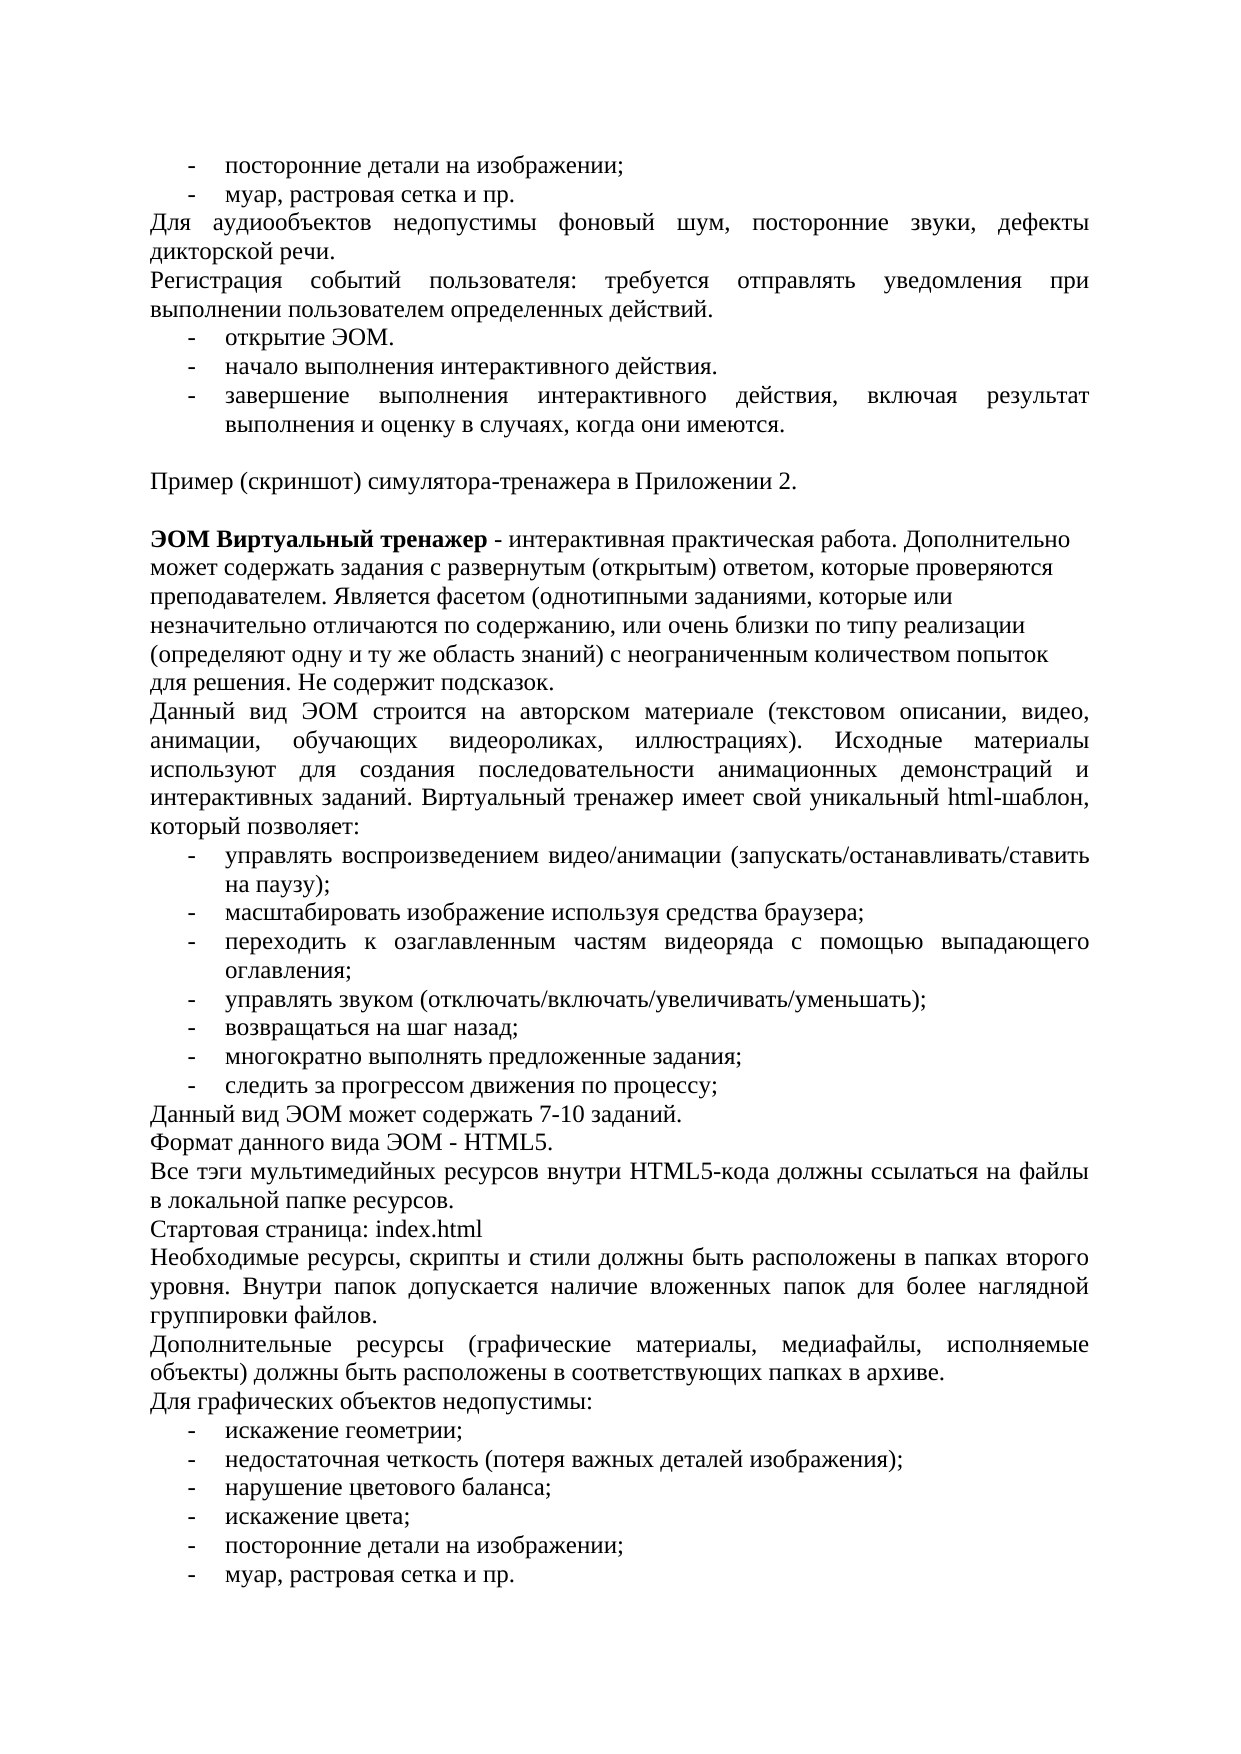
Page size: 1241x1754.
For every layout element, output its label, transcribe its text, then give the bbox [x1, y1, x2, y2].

list открытие ЭОМ. [187, 322, 1090, 351]
list многократно выполнять предложенные задания; [187, 1041, 1090, 1070]
list завершение выполнения интерактивного действия, включая результат выполнения и оценку в случаях, когда они имеются. [187, 380, 1090, 437]
list нарушение цветового баланса; [187, 1472, 1090, 1501]
list начало выполнения интерактивного действия. [187, 351, 1090, 380]
list искажение цвета; [187, 1501, 1090, 1530]
text Данный вид ЭОМ может содержать 7-10 заданий. [150, 1099, 1090, 1127]
text Стартовая страница: index.html [150, 1214, 1090, 1242]
text Данный вид ЭОМ строится на авторском материале (текстовом описании, видео, анимации, обучающих видеороликах, иллюстрациях). Исходные материалы используют для создания последовательности анимационных демонстраций и интерактивных заданий. Виртуальный тренажер имеет свой уникальный html-шаблон, который позволяет: [150, 696, 1090, 840]
text Все тэги мультимедийных ресурсов внутри HTML5-кода должны ссылаться на файлы в локальной папке ресурсов. [150, 1156, 1090, 1214]
text Пример (скриншот) симулятора-тренажера в Приложении 2. [150, 466, 1090, 495]
list недостаточная четкость (потеря важных деталей изображения); [187, 1444, 1090, 1472]
text Дополнительные ресурсы (графические материалы, медиафайлы, исполняемые объекты) должны быть расположены в соответствующих папках в архиве. [150, 1329, 1090, 1386]
list искажение геометрии; [187, 1415, 1090, 1444]
text Необходимые ресурсы, скрипты и стили должны быть расположены в папках второго уровня. Внутри папок допускается наличие вложенных папок для более наглядной группировки файлов. [150, 1242, 1090, 1329]
text ЭОМ Виртуальный тренажер - интерактивная практическая работа. Дополнительно может содержать задания с развернутым (открытым) ответом, которые проверяются преподавателем. Является фасетом (однотипными заданиями, которые или незначительно отличаются по содержанию, или очень близки по типу реализации (определяют одну и ту же область знаний) с неограниченным количеством попыток для решения. Не содержит подсказок. [150, 524, 1090, 696]
list следить за прогрессом движения по процессу; [187, 1070, 1090, 1099]
list возвращаться на шаг назад; [187, 1012, 1090, 1041]
list управлять воспроизведением видео/анимации (запускать/останавливать/ставить на паузу); [187, 840, 1090, 897]
list управлять звуком (отключать/включать/увеличивать/уменьшать); [187, 984, 1090, 1012]
text Для графических объектов недопустимы: [150, 1386, 1090, 1415]
list переходить к озаглавленным частям видеоряда с помощью выпадающего оглавления; [187, 926, 1090, 984]
list муар, растровая сетка и пр. [187, 1559, 1090, 1587]
text Регистрация событий пользователя: требуется отправлять уведомления при выполнении пользователем определенных действий. [150, 265, 1090, 322]
list посторонние детали на изображении; [187, 1530, 1090, 1559]
list масштабировать изображение используя средства браузера; [187, 897, 1090, 926]
list муар, растровая сетка и пр. [187, 179, 1090, 207]
list посторонние детали на изображении; [187, 150, 1090, 179]
text Формат данного вида ЭОМ - HTML5. [150, 1127, 1090, 1156]
text Для аудиообъектов недопустимы фоновый шум, посторонние звуки, дефекты дикторской речи. [150, 207, 1090, 265]
